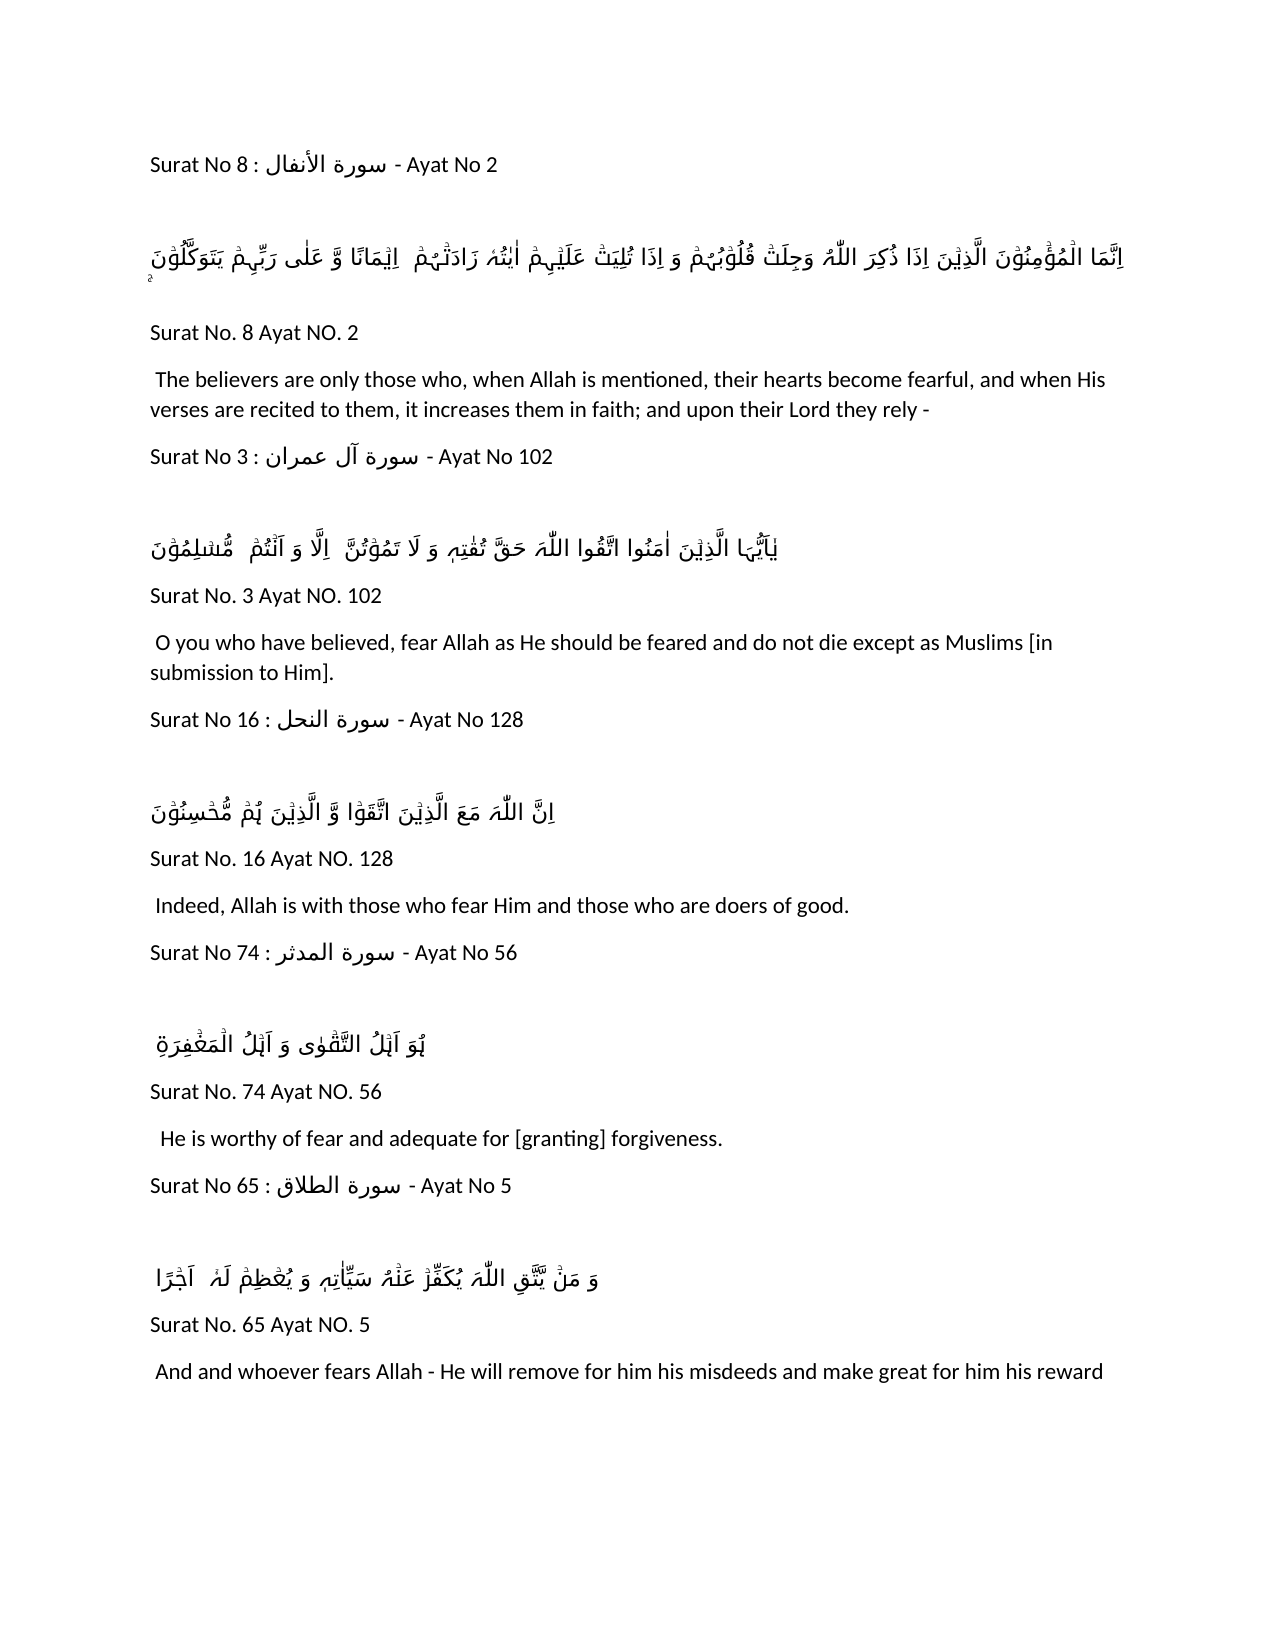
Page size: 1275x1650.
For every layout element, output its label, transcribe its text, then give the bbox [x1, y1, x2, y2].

text And and whoever fears Allah - He will remove for him his misdeeds and make great for him his reward [150, 1357, 1125, 1385]
text Surat No 16 : سورة النحل - Ayat No 128 [150, 705, 1125, 733]
text Surat No. 74 Ayat NO. 56 [150, 1077, 1125, 1105]
text یٰۤاَیُّہَا الَّذِیۡنَ اٰمَنُوا اتَّقُوا اللّٰہَ حَقَّ تُقٰتِہٖ وَ لَا تَمُوۡتُنَّ اِلَّا وَ اَنۡتُمۡ مُّسۡلِمُوۡنَ [150, 536, 1125, 562]
text Indeed, Allah is with those who fear Him and those who are doers of good. [150, 891, 1125, 919]
text وَ مَنۡ یَّتَّقِ اللّٰہَ یُکَفِّرۡ عَنۡہُ سَیِّاٰتِہٖ وَ یُعۡظِمۡ لَہٗۤ اَجۡرًا [150, 1265, 1125, 1291]
text O you who have believed, fear Allah as He should be feared and do not die except as Muslims [in submission to Him]. [150, 628, 1125, 686]
text Surat No 8 : سورة الأنفال - Ayat No 2 [150, 150, 1125, 178]
text Surat No 65 : سورة الطلاق - Ayat No 5 [150, 1171, 1125, 1199]
text Surat No. 8 Ayat NO. 2 [150, 318, 1125, 346]
text اِنَّمَا الۡمُؤۡمِنُوۡنَ الَّذِیۡنَ اِذَا ذُکِرَ اللّٰہُ وَجِلَتۡ قُلُوۡبُہُمۡ وَ اِذَا تُلِیَتۡ عَلَیۡہِمۡ اٰیٰتُہٗ زَادَتۡہُمۡ اِیۡمَانًا وَّ عَلٰی رَبِّہِمۡ یَتَوَکَّلُوۡنَ ۚ [150, 244, 1125, 299]
text He is worthy of fear and adequate for [granting] forgiveness. [150, 1124, 1125, 1152]
text اِنَّ اللّٰہَ مَعَ الَّذِیۡنَ اتَّقَوۡا وَّ الَّذِیۡنَ ہُمۡ مُّحۡسِنُوۡنَ [150, 799, 1125, 825]
text Surat No. 65 Ayat NO. 5 [150, 1310, 1125, 1338]
text The believers are only those who, when Allah is mentioned, their hearts become fearful, and when His verses are recited to them, it increases them in faith; and upon their Lord they rely - [150, 365, 1125, 423]
text Surat No 3 : سورة آل عمران - Ayat No 102 [150, 442, 1125, 470]
text Surat No 74 : سورة المدثر - Ayat No 56 [150, 938, 1125, 966]
text Surat No. 16 Ayat NO. 128 [150, 844, 1125, 872]
text Surat No. 3 Ayat NO. 102 [150, 581, 1125, 609]
text ہُوَ اَہۡلُ التَّقۡوٰی وَ اَہۡلُ الۡمَغۡفِرَۃِ [150, 1032, 1125, 1058]
